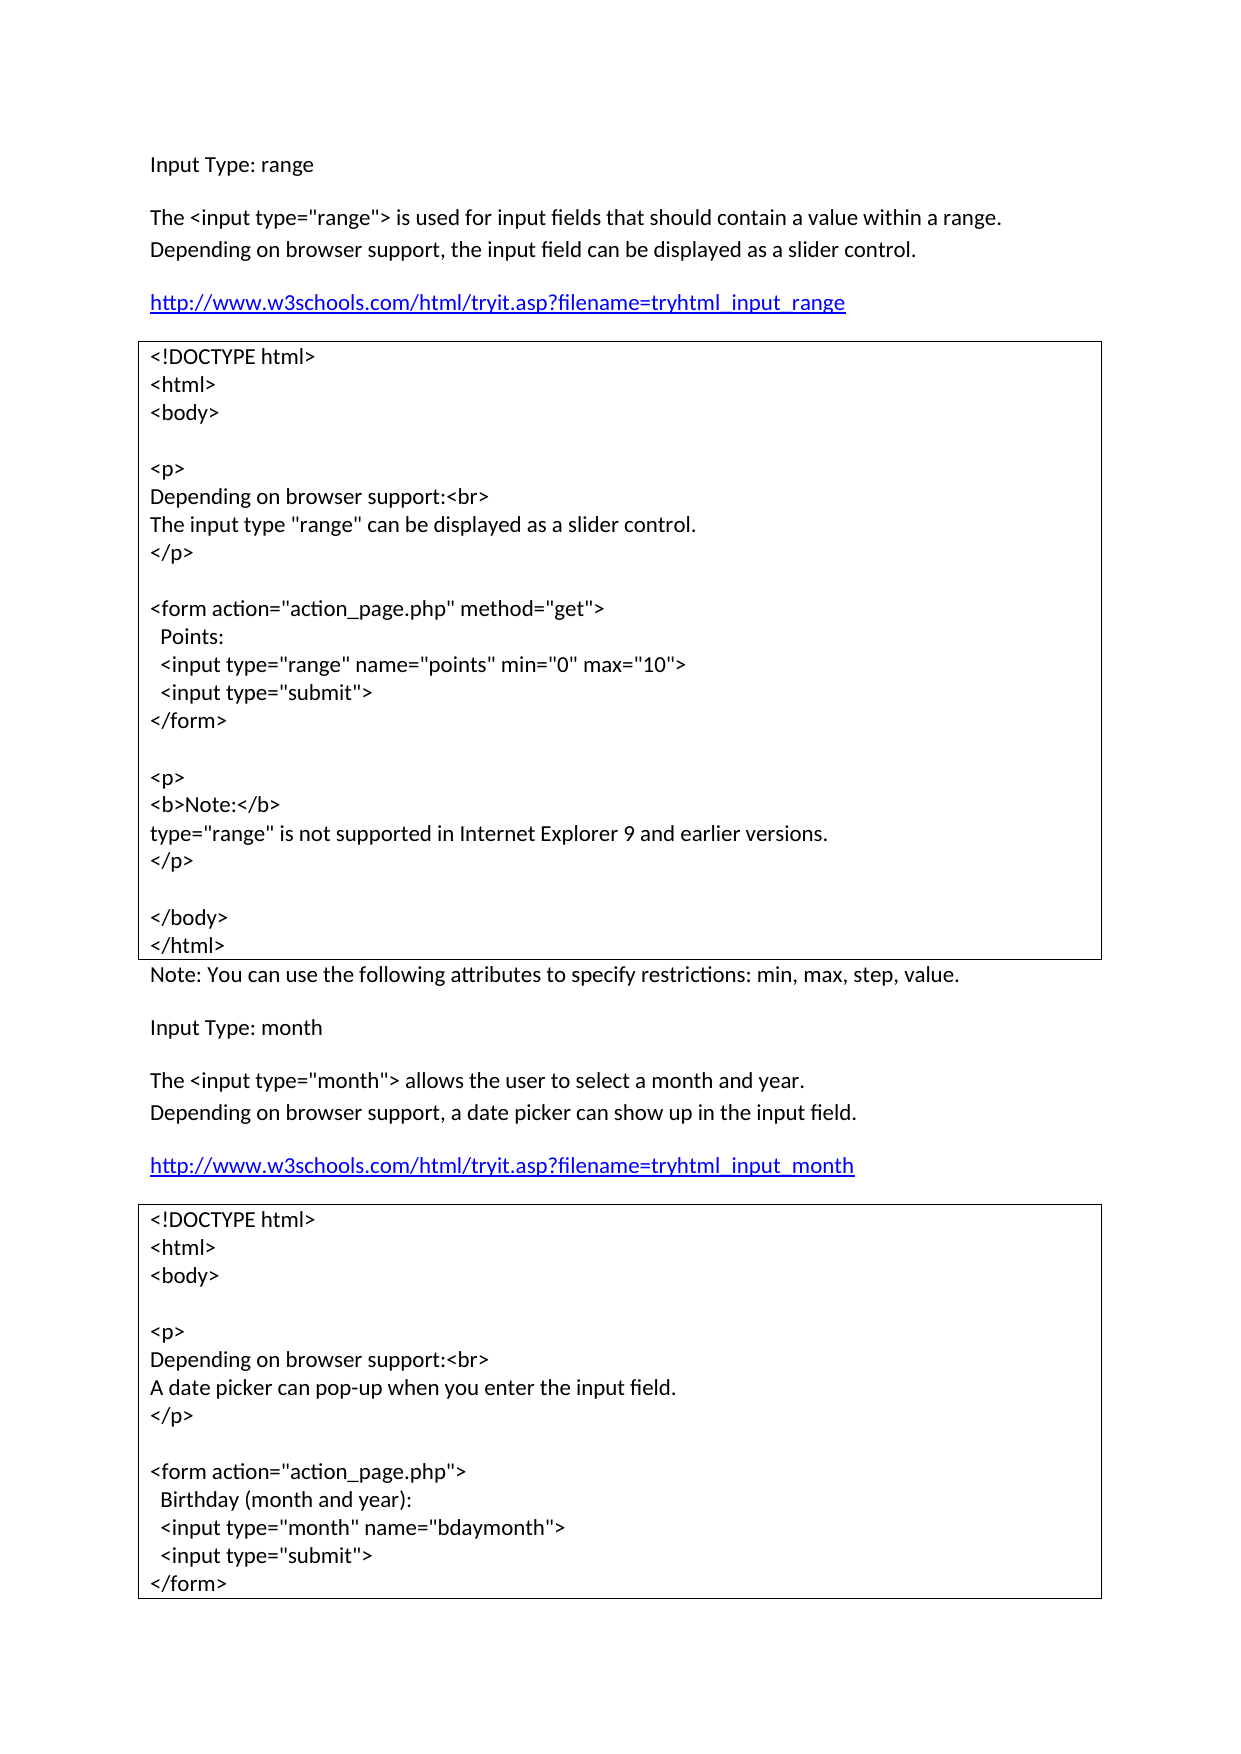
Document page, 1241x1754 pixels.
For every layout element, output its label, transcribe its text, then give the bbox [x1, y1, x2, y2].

text Input Type: month [150, 1013, 1090, 1041]
table_header <!DOCTYPE html> <html> <body> <p> Depending on browser support:<br> The input type "range" can be displayed as a slider control. </p> <form action="action_page.php" method="get"> Points: <input type="range" name="points" min="0" max="10"> <input type="submit"> </form> <p> <b>Note:</b> type="range" is not supported in Internet Explorer 9 and earlier versions. </p> </body> </html> [139, 342, 1101, 959]
text Note: You can use the following attributes to specify restrictions: min, max, step, value. [150, 960, 1090, 988]
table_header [139, 1205, 1101, 1597]
text http://www.w3schools.com/html/tryit.asp?filename=tryhtml_input_month [150, 1151, 1090, 1179]
text Input Type: range [150, 150, 1090, 178]
text http://www.w3schools.com/html/tryit.asp?filename=tryhtml_input_range [150, 288, 1090, 316]
text The <input type="month"> allows the user to select a month and year. Depending on browser support, a date picker can show up in the input field. [150, 1066, 1090, 1126]
text The <input type="range"> is used for input fields that should contain a value within a range. Depending on browser support, the input field can be displayed as a slider control. [150, 203, 1090, 263]
